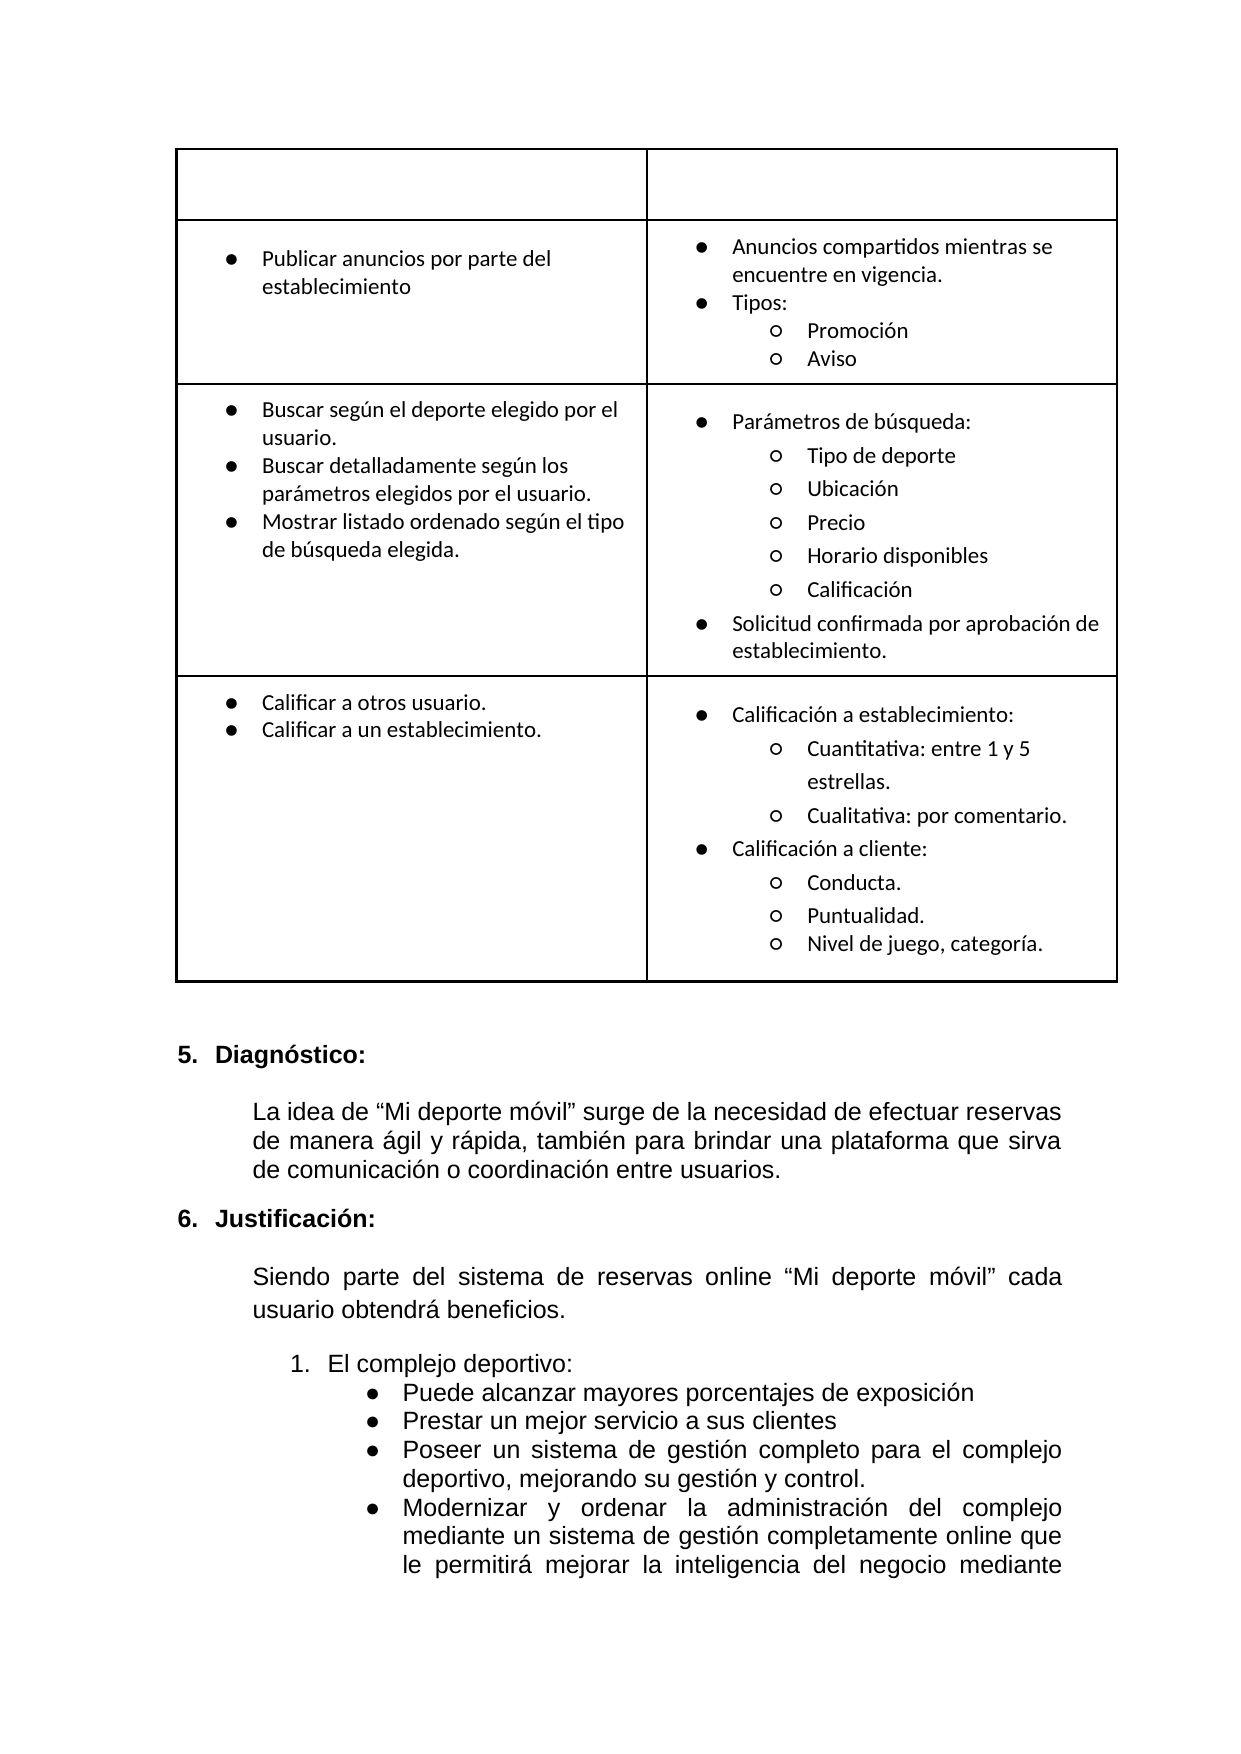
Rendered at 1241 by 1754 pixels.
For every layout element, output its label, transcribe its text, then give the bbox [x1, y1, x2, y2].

text Siendo parte del sistema de reservas online “Mi deporte móvil” cada usuario obtendrá beneficios. [252, 1262, 1063, 1324]
list Puede alcanzar mayores porcentajes de exposición [365, 1378, 1063, 1406]
list Diagnóstico: [177, 1040, 1063, 1069]
list Justificación: [177, 1204, 1063, 1233]
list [365, 1493, 1063, 1579]
table_cell Buscar según el deporte elegido por el usuario. Buscar detalladamente según los parámetros elegidos por el usuario. Mostrar listado ordenado según el tipo de búsqueda elegida. [178, 385, 646, 675]
list Prestar un mejor servicio a sus clientes [365, 1406, 1063, 1435]
table_cell Parámetros de búsqueda: Tipo de deporte Ubicación Precio Horario disponibles Calificación Solicitud confirmada por aprobación de establecimiento. [648, 385, 1116, 675]
list El complejo deportivo: [290, 1349, 1063, 1378]
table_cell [648, 150, 1116, 219]
table_cell Publicar anuncios por parte del establecimiento [178, 221, 646, 382]
table_cell Calificación a establecimiento: Cuantitativa: entre 1 y 5 estrellas. Cualitativa: por comentario. Calificación a cliente: Conducta. Puntualidad. Nivel de juego, categoría. [648, 677, 1116, 980]
table_cell Calificar a otros usuario. Calificar a un establecimiento. [178, 677, 646, 980]
text La idea de “Mi deporte móvil” surge de la necesidad de efectuar reservas de manera ágil y rápida, también para brindar una plataforma que sirva de comunicación o coordinación entre usuarios. [252, 1097, 1063, 1184]
table_cell Anuncios compartidos mientras se encuentre en vigencia. Tipos: Promoción Aviso [648, 221, 1116, 382]
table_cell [178, 150, 646, 219]
list Poseer un sistema de gestión completo para el complejo deportivo, mejorando su gestión y control. [365, 1435, 1063, 1493]
